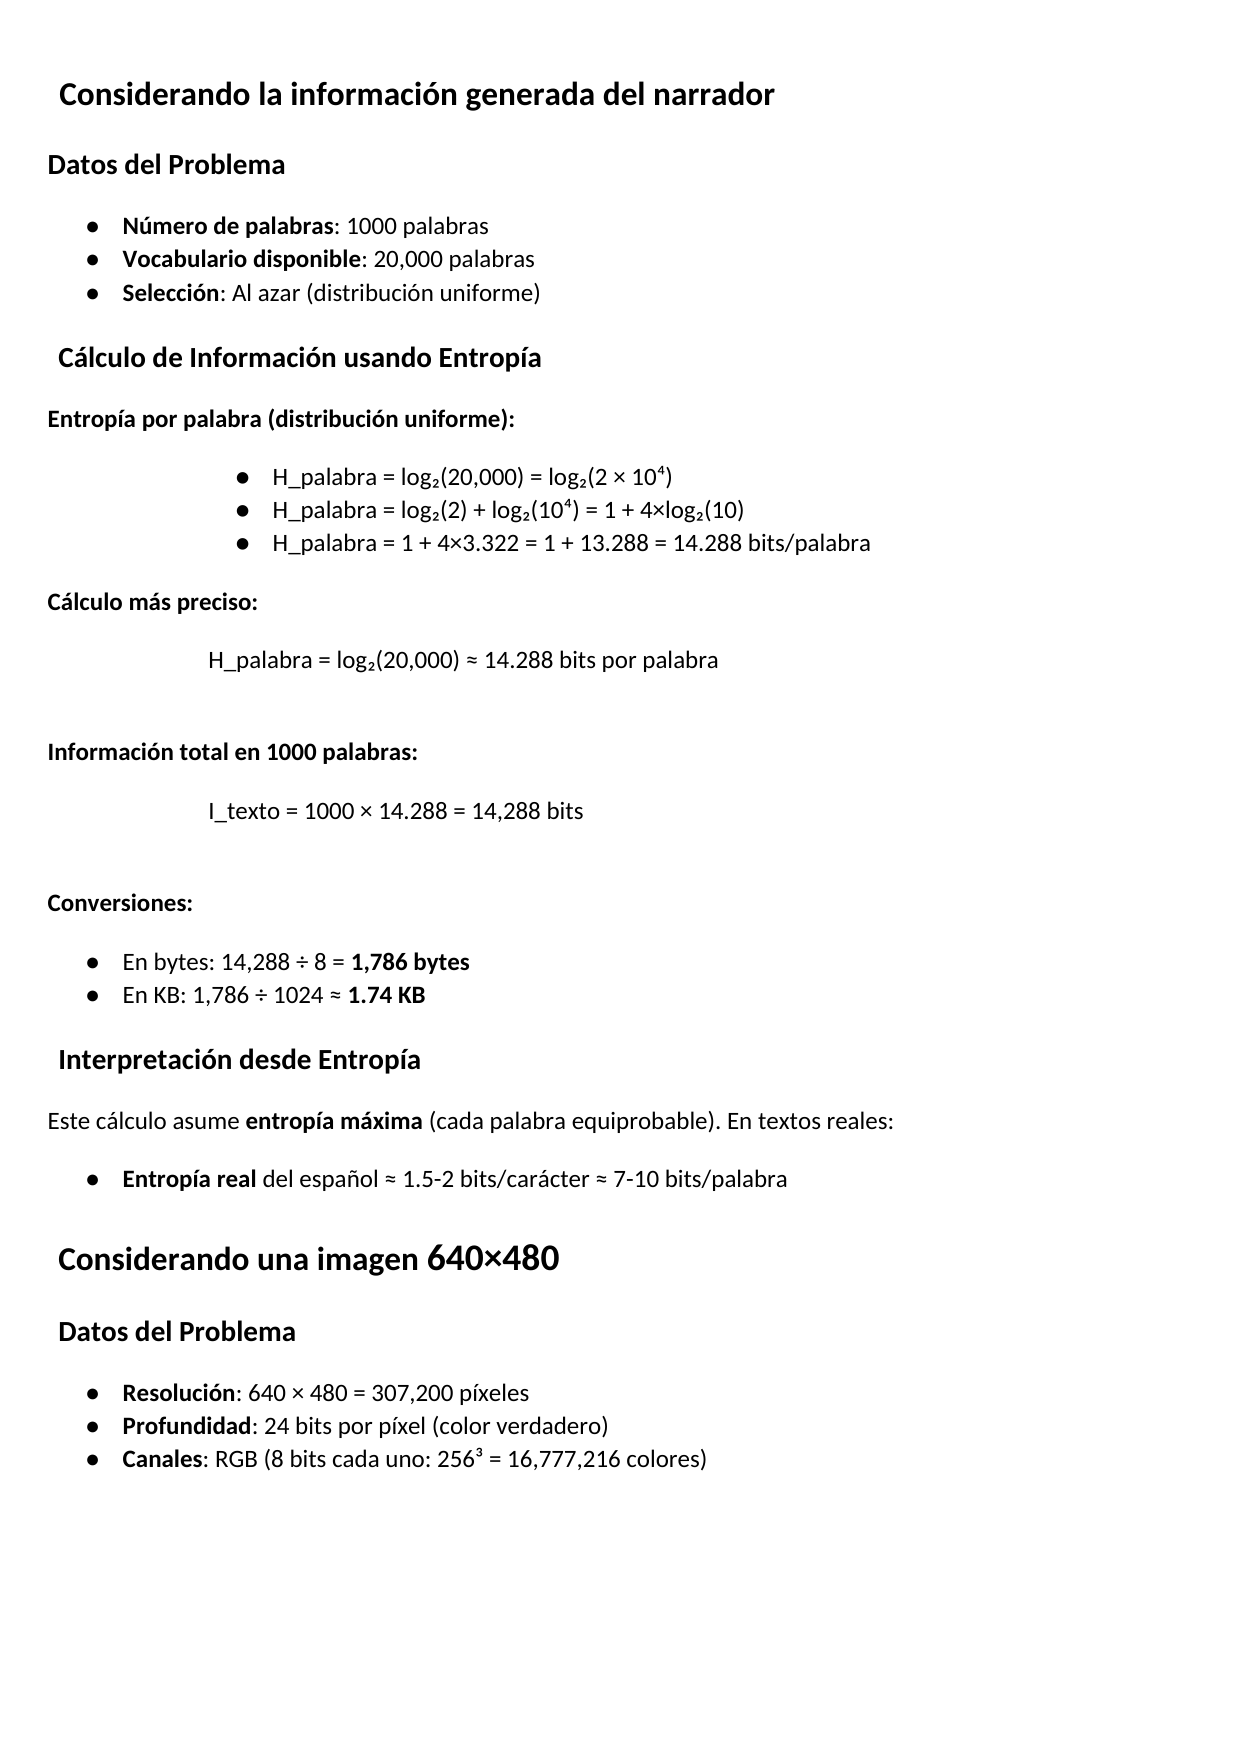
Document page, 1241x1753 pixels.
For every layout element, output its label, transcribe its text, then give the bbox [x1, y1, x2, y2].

list Resolución: 640 × 480 = 307,200 píxeles [85, 1377, 1173, 1407]
list Entropía real del español ≈ 1.5-2 bits/carácter ≈ 7-10 bits/palabra [85, 1163, 1173, 1194]
list En KB: 1,786 ÷ 1024 ≈ 1.74 KB [85, 979, 1173, 1009]
list Vocabulario disponible: 20,000 palabras [85, 243, 1173, 274]
subtitle Cálculo de Información usando Entropía [58, 339, 1173, 375]
text H_palabra = log₂(20,000) ≈ 14.288 bits por palabra [208, 644, 1173, 674]
subtitle Datos del Problema [47, 146, 1173, 182]
text I_texto = 1000 × 14.288 = 14,288 bits [208, 795, 1173, 825]
subtitle Datos del Problema [58, 1313, 1173, 1349]
text Cálculo más preciso: [47, 586, 1173, 616]
subtitle Interpretación desde Entropía [58, 1041, 1173, 1077]
subtitle Considerando una imagen 640×480 [58, 1234, 1173, 1280]
text Este cálculo asume entropía máxima (cada palabra equiprobable). En textos reales: [47, 1105, 1173, 1136]
list H_palabra = log₂(20,000) = log₂(2 × 10⁴) [235, 461, 1173, 492]
subtitle Considerando la información generada del narrador [59, 73, 1173, 114]
list Profundidad: 24 bits por píxel (color verdadero) [85, 1410, 1173, 1441]
list H_palabra = log₂(2) + log₂(10⁴) = 1 + 4×log₂(10) [235, 494, 1173, 525]
text Información total en 1000 palabras: [47, 737, 1173, 767]
text Entropía por palabra (distribución uniforme): [47, 403, 1173, 433]
list Número de palabras: 1000 palabras [85, 210, 1173, 241]
list Selección: Al azar (distribución uniforme) [85, 277, 1173, 307]
list H_palabra = 1 + 4×3.322 = 1 + 13.288 = 14.288 bits/palabra [235, 527, 1173, 558]
list Canales: RGB (8 bits cada uno: 256³ = 16,777,216 colores) [85, 1443, 1173, 1474]
text Conversiones: [47, 887, 1173, 918]
list En bytes: 14,288 ÷ 8 = 1,786 bytes [85, 946, 1173, 976]
